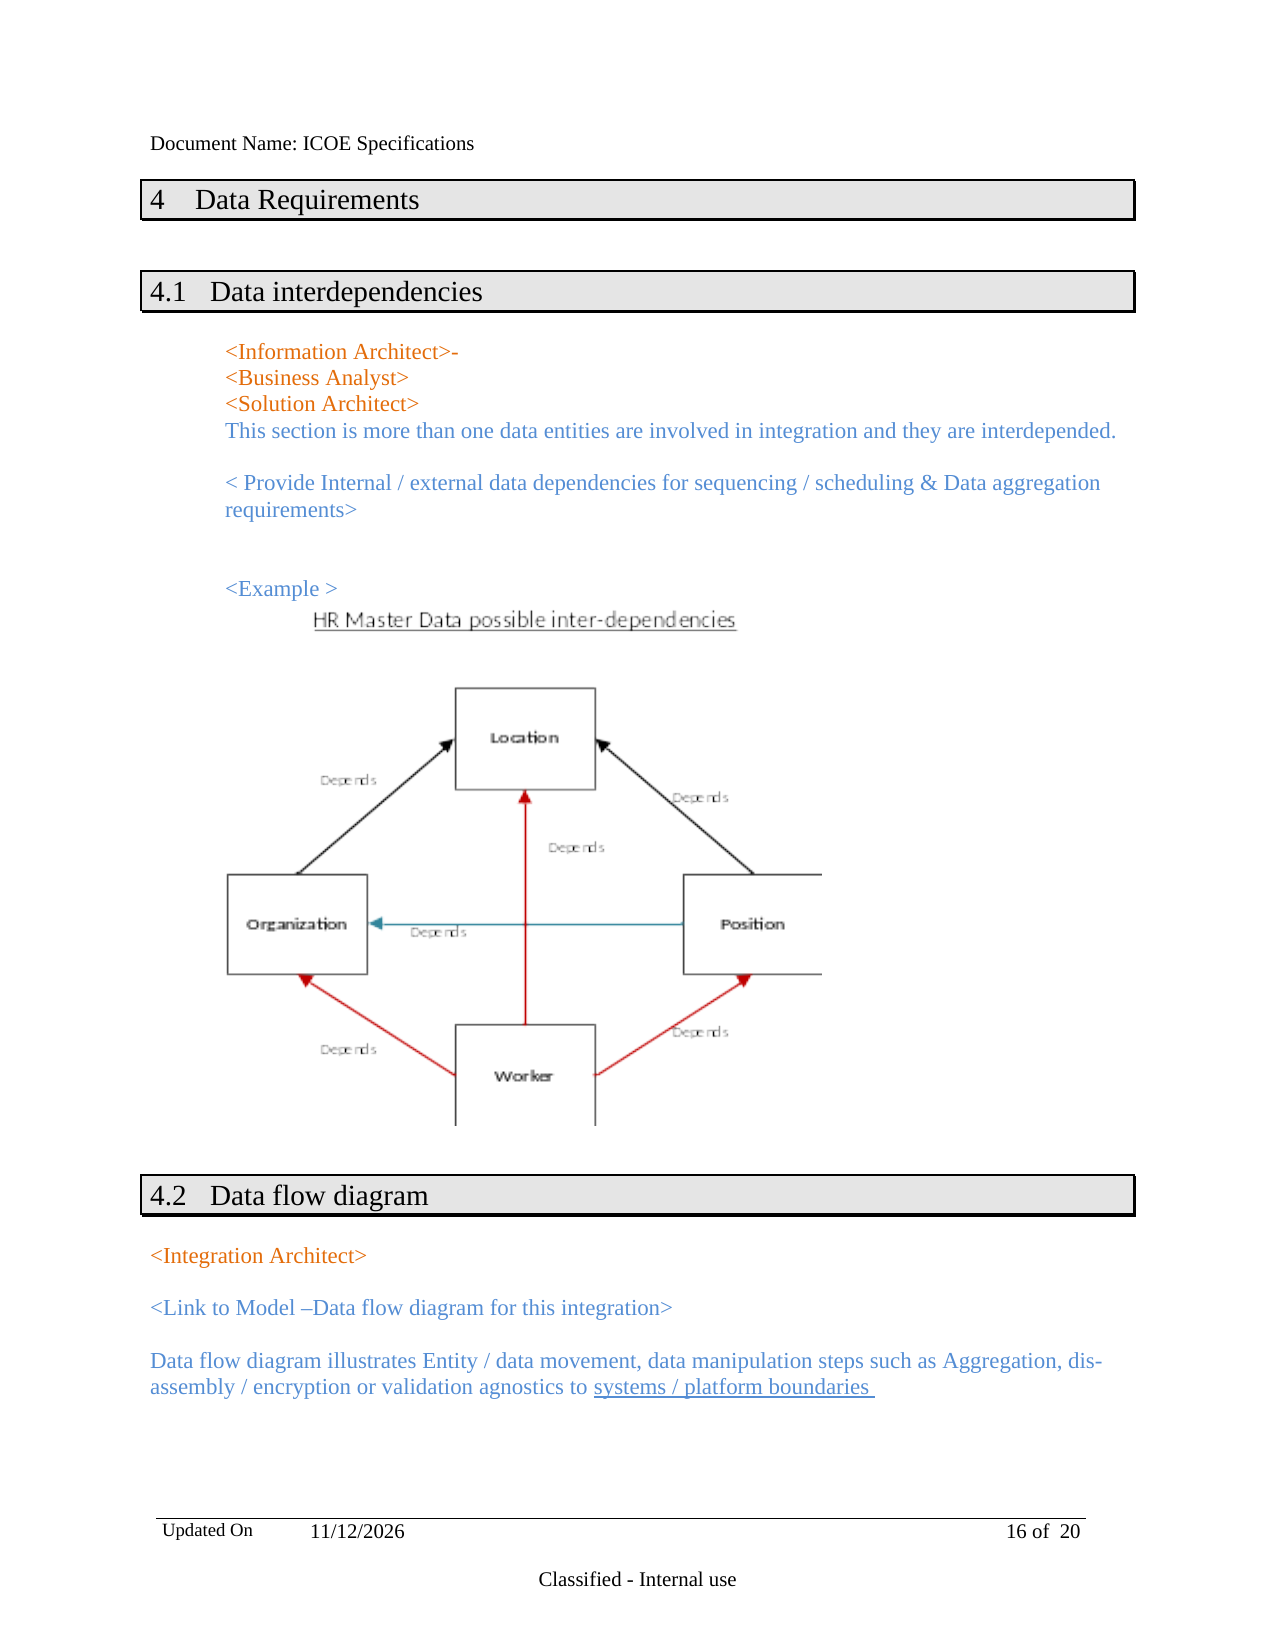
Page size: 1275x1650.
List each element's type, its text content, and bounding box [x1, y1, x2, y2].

text <Link to Model –Data flow diagram for this integration> [150, 1294, 1125, 1321]
text <Information Architect>- [225, 338, 1125, 364]
text Data flow diagram illustrates Entity / data movement, data manipulation steps such as Aggregation, dis-assembly / encryption or validation agnostics to systems / platform boundaries [150, 1347, 1125, 1400]
text This section is more than one data entities are involved in integration and they are interdepended. [225, 417, 1125, 443]
text < Provide Internal / external data dependencies for sequencing / scheduling & Data aggregation requirements> [225, 469, 1125, 522]
subtitle Data Requirements [142, 181, 1133, 218]
text <Integration Architect> [150, 1242, 1125, 1268]
subtitle Data flow diagram [142, 1176, 1133, 1213]
subtitle Data interdependencies [142, 272, 1133, 310]
text <Business Analyst> [225, 364, 1125, 390]
text <Example > [225, 575, 1125, 601]
text <Solution Architect> [225, 390, 1125, 417]
